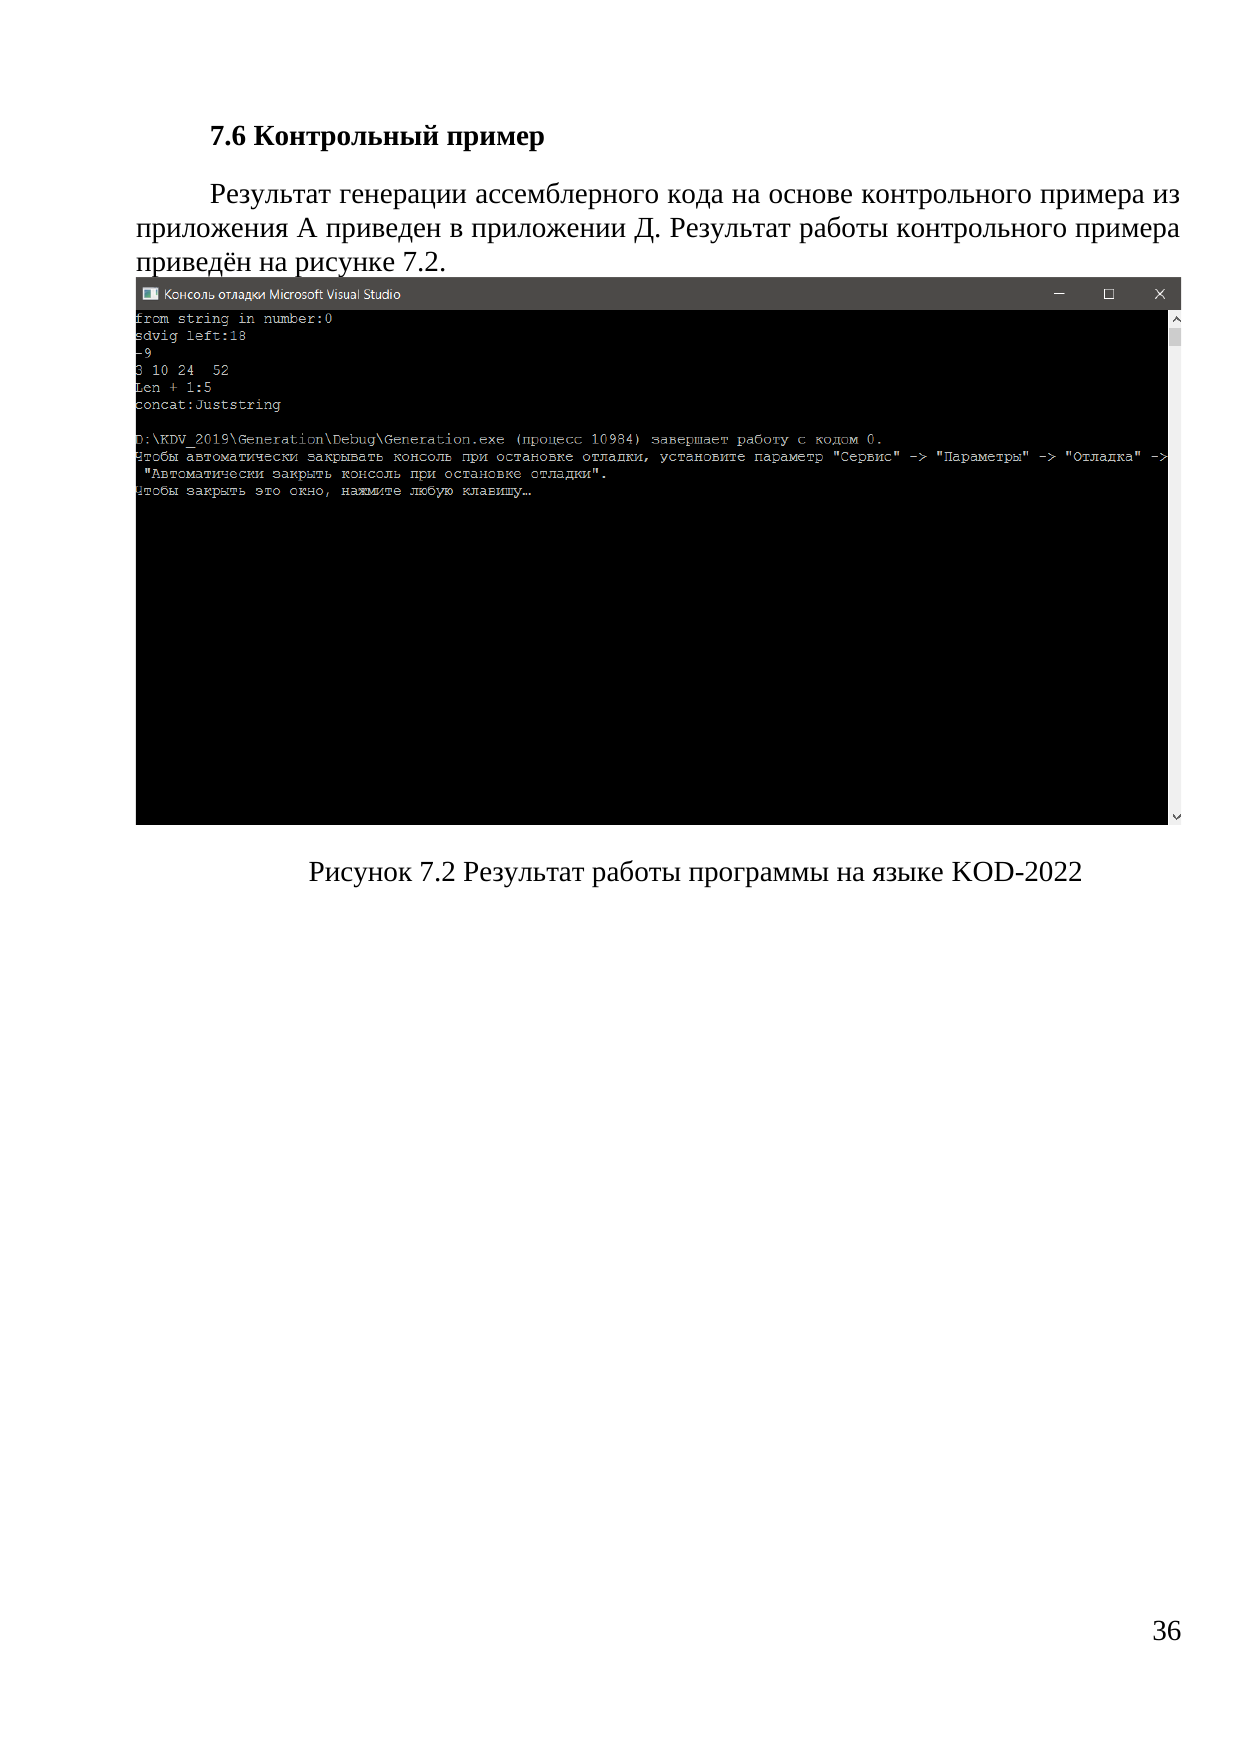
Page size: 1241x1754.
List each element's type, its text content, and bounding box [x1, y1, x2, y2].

picture [135, 277, 1182, 825]
subtitle 7.6 Контрольный пример [136, 118, 1181, 152]
title Рисунок 7.2 Результат работы программы на языке KOD-2022 [136, 854, 1181, 888]
text Результат генерации ассемблерного кода на основе контрольного примера из приложения А приведен в приложении Д. Результат работы контрольного примера приведён на рисунке 7.2. [136, 177, 1181, 277]
